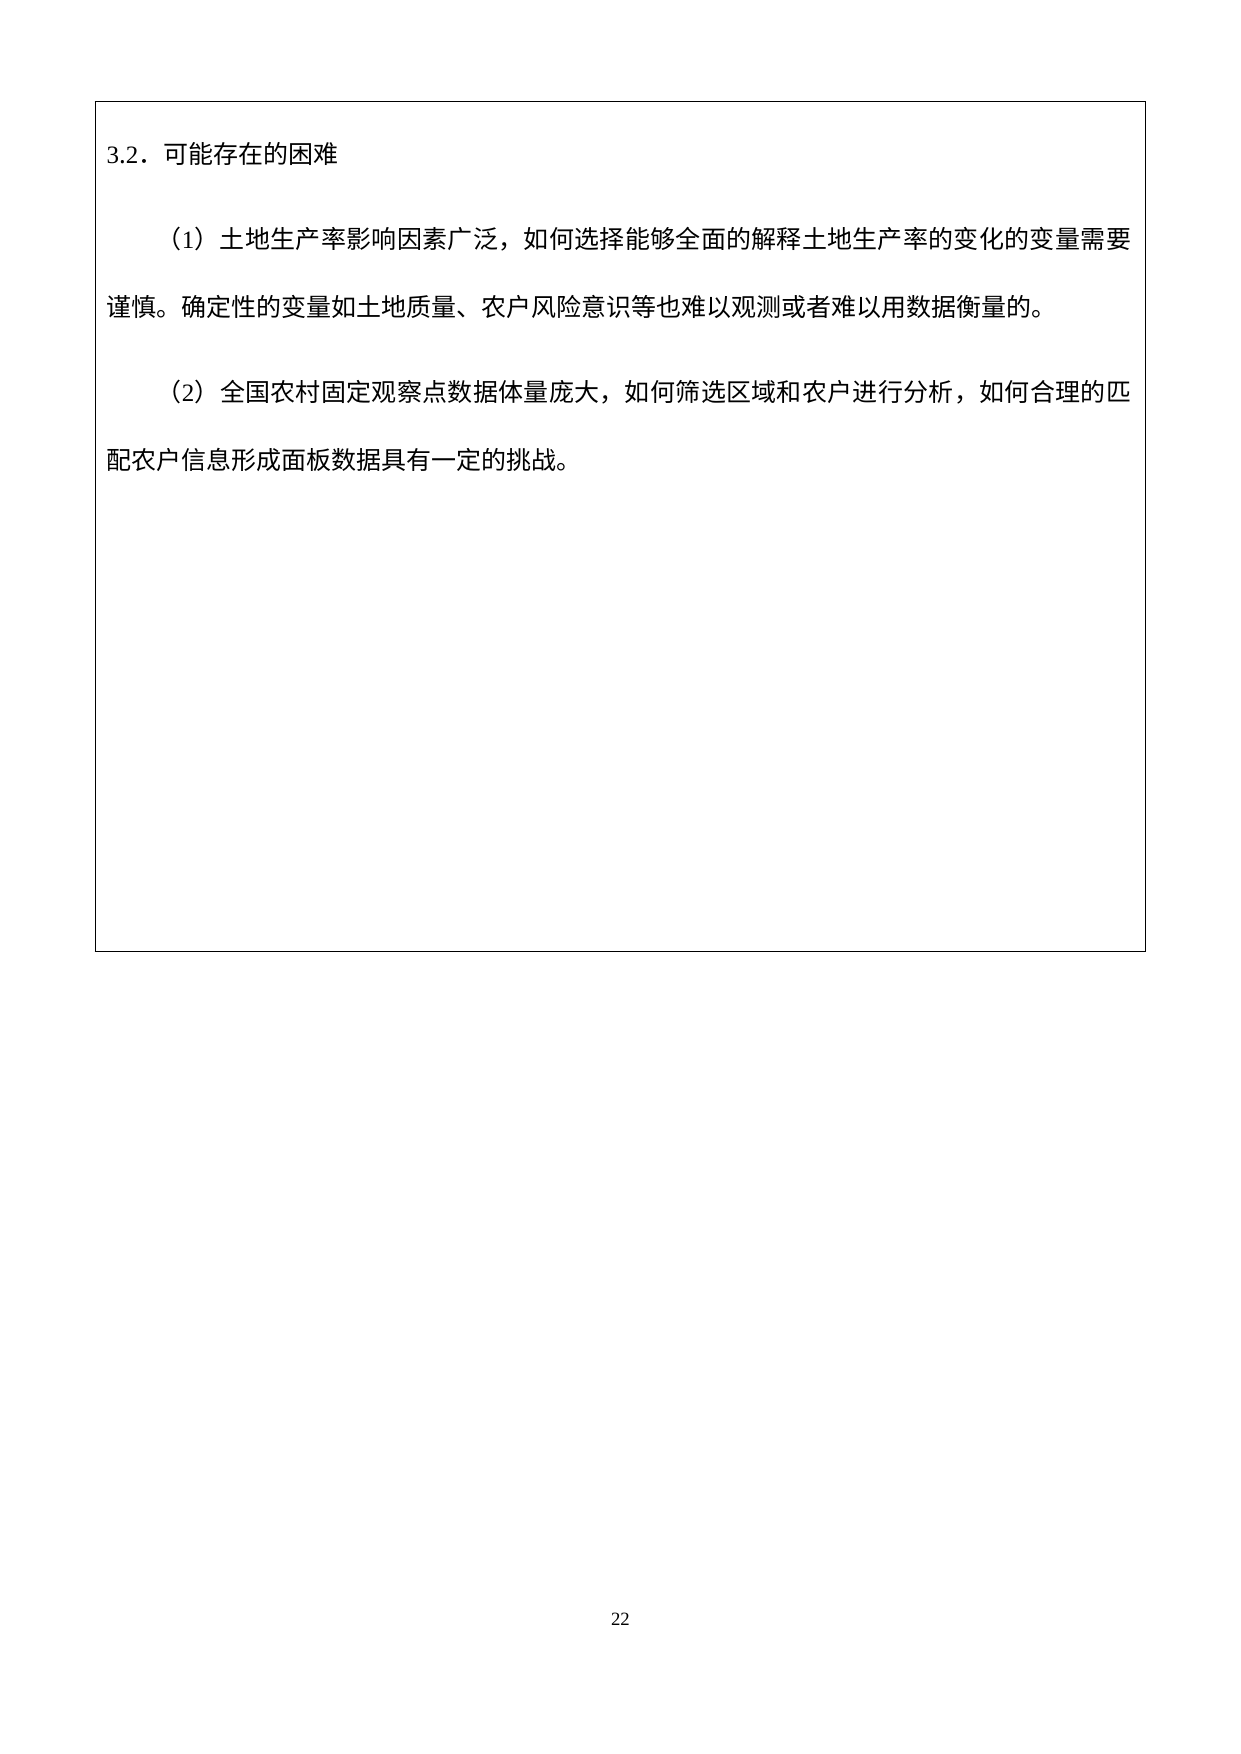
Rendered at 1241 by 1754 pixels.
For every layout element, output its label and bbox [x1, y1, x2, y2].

table_header [96, 102, 1145, 951]
